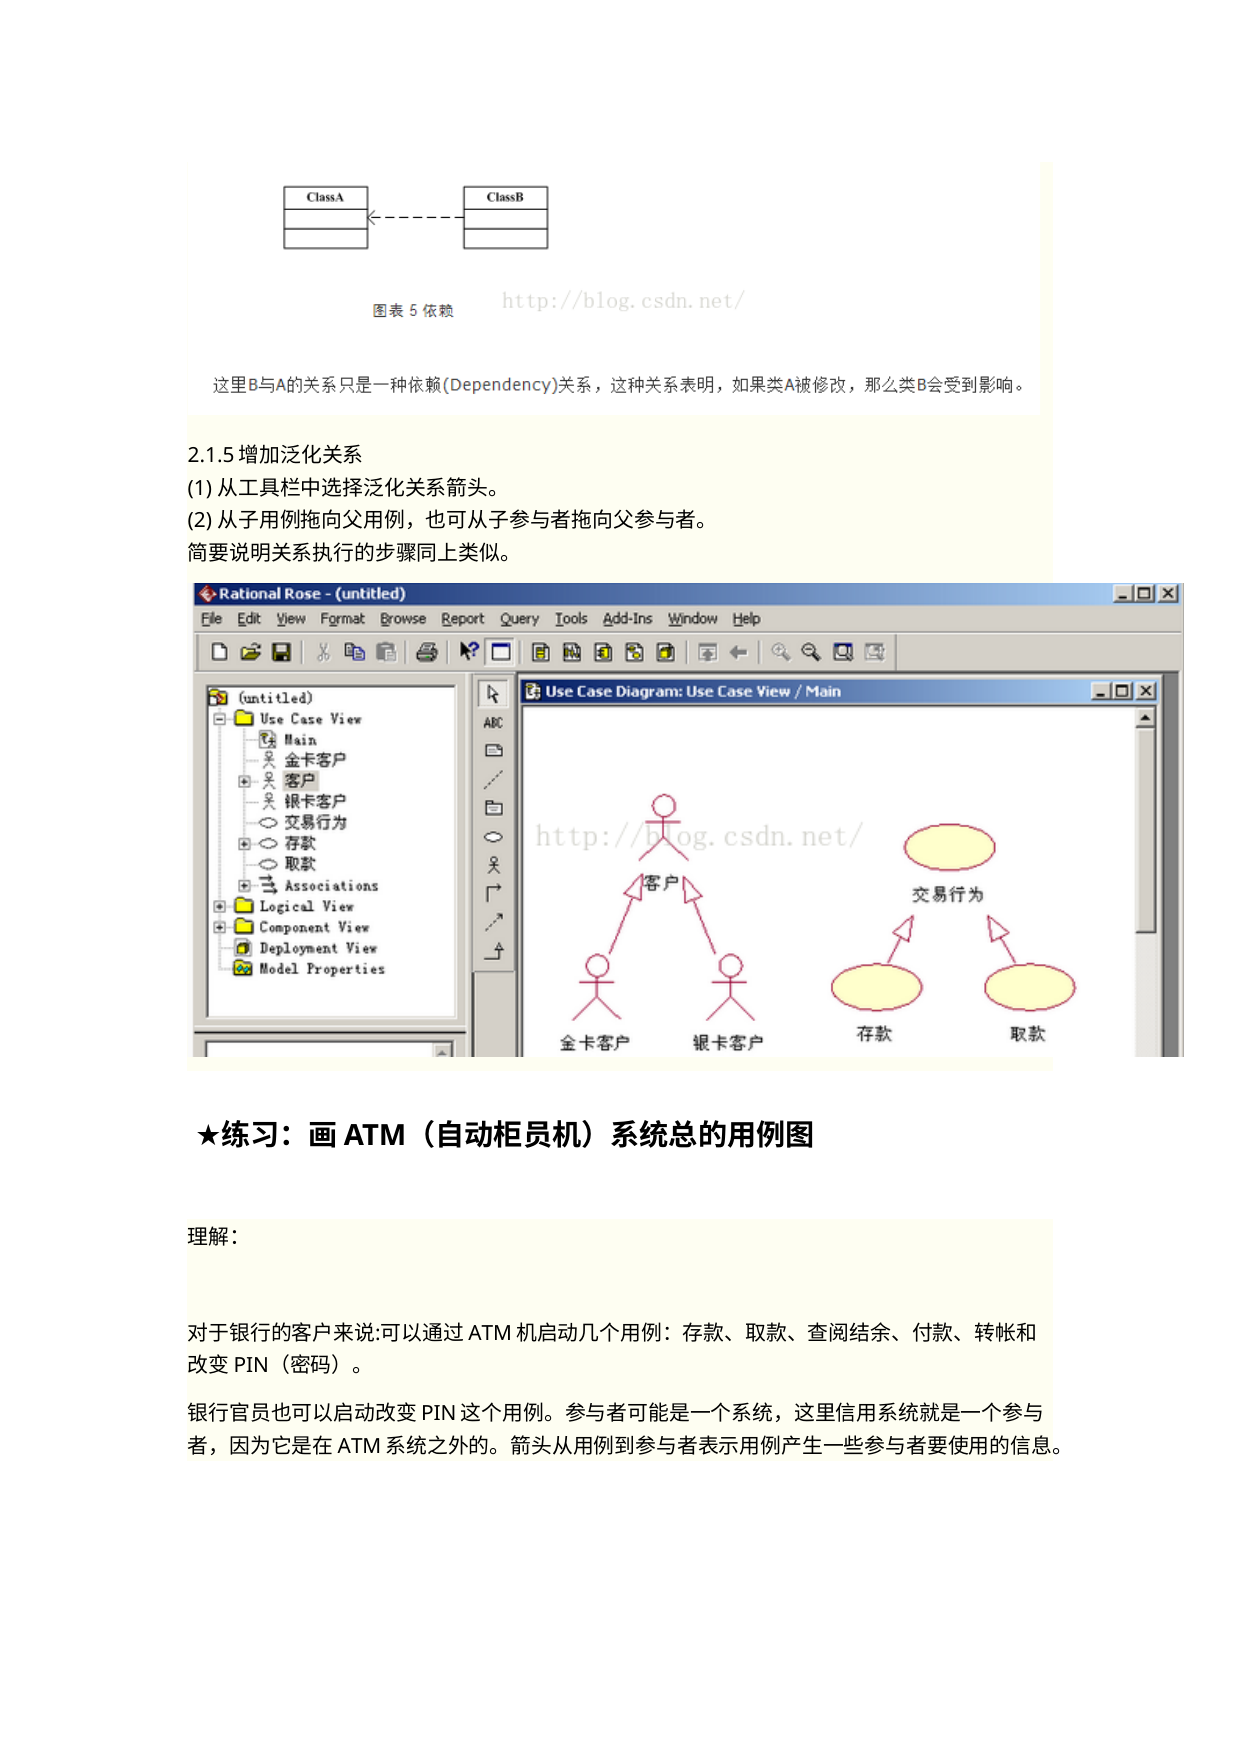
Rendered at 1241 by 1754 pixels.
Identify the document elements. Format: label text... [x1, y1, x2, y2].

picture [187, 162, 1041, 415]
text 对于银行的客户来说:可以通过ATM机启动几个用例：存款、取款、查阅结余、付款、转帐和改变PIN（密码）。 [187, 1315, 1053, 1380]
text 理解： [187, 1219, 1053, 1251]
text 2.1.5增加泛化关系 (1) 从工具栏中选择泛化关系箭头。 (2) 从子用例拖向父用例，也可从子参与者拖向父参与者。 简要说明关系执行的步骤同上类似。 [187, 438, 1053, 568]
subtitle ★练习：画ATM（自动柜员机）系统总的用例图 [187, 1100, 1053, 1165]
text 银行官员也可以启动改变PIN这个用例。参与者可能是一个系统，这里信用系统就是一个参与者，因为它是在ATM系统之外的。箭头从用例到参与者表示用例产生一些参与者要使用的信息。 [187, 1396, 1053, 1461]
picture [187, 583, 1184, 1057]
